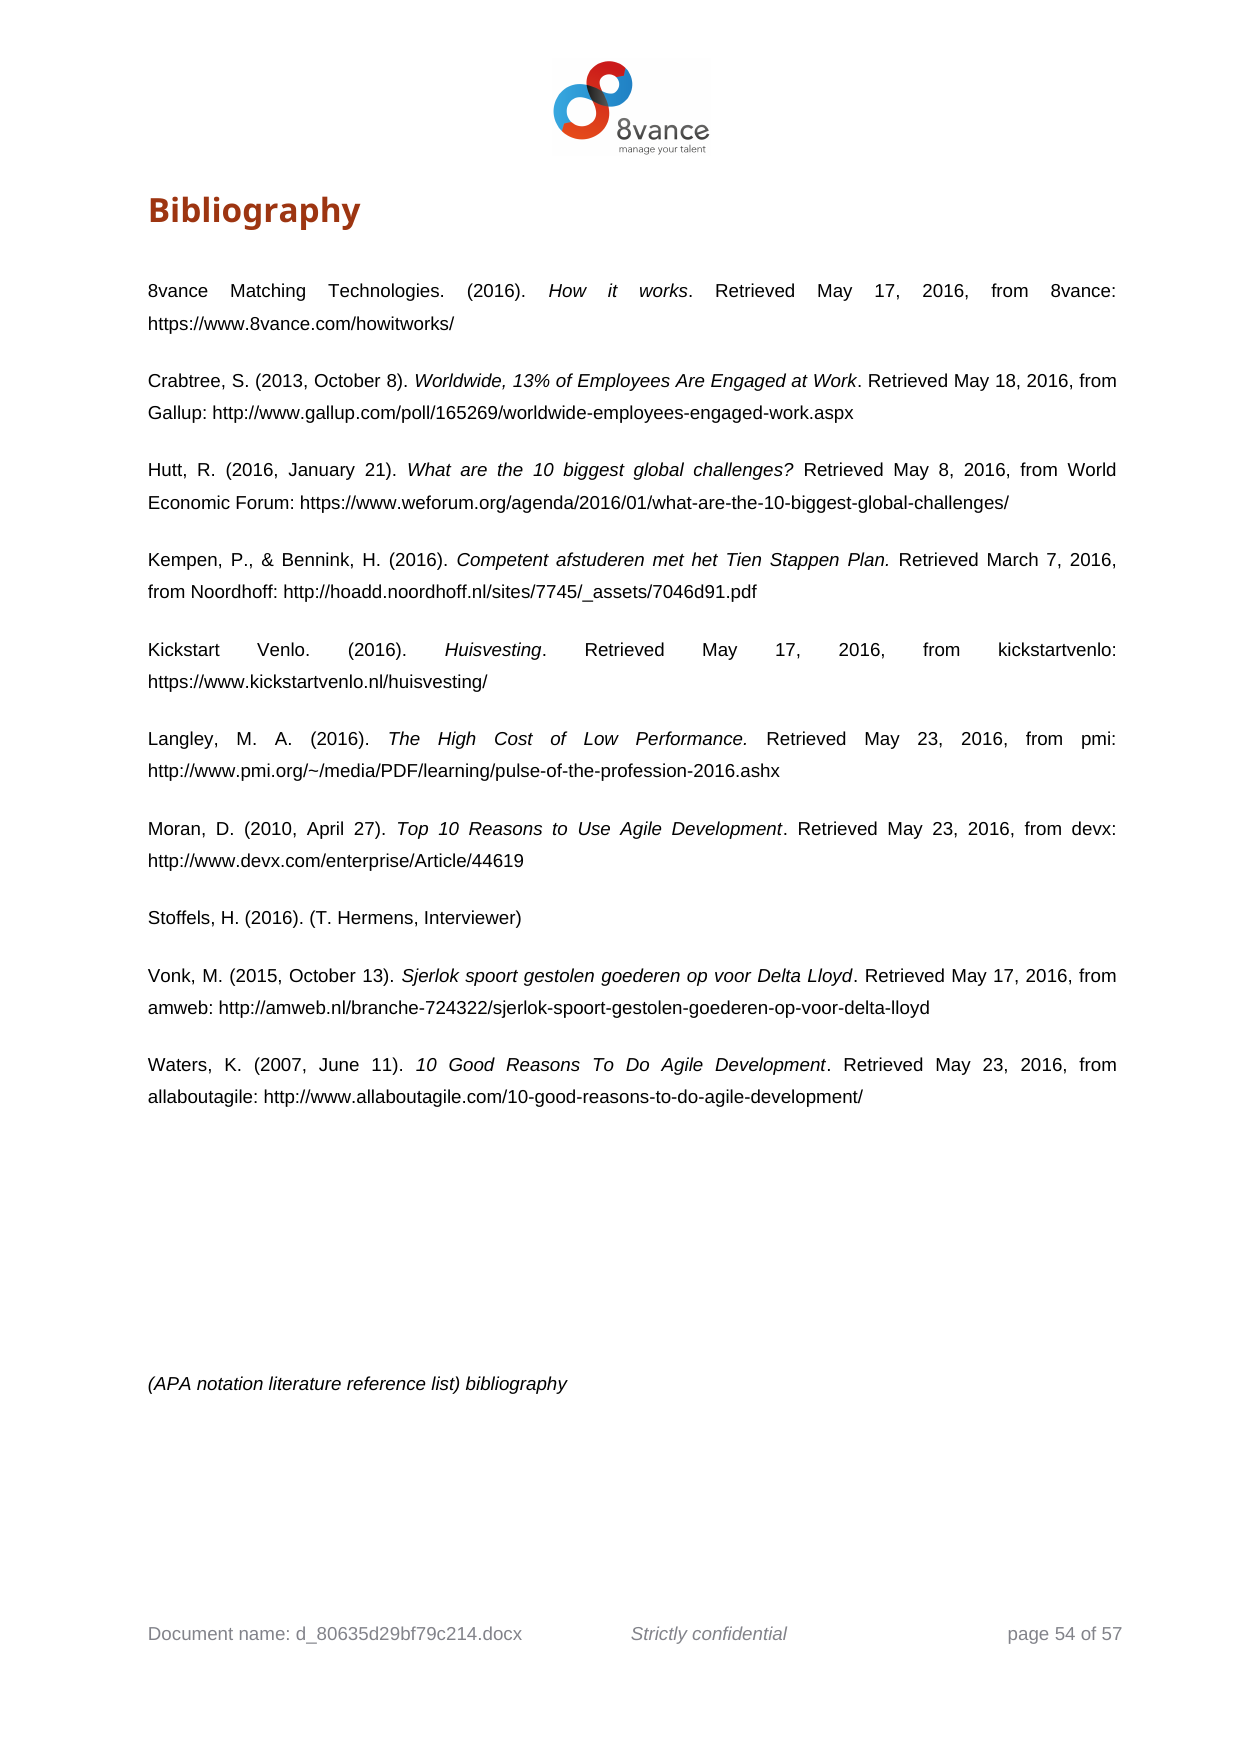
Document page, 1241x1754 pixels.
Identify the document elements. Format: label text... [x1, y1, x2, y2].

text (APA notation literature reference list) bibliography [148, 1373, 1117, 1394]
picture [551, 58, 712, 156]
